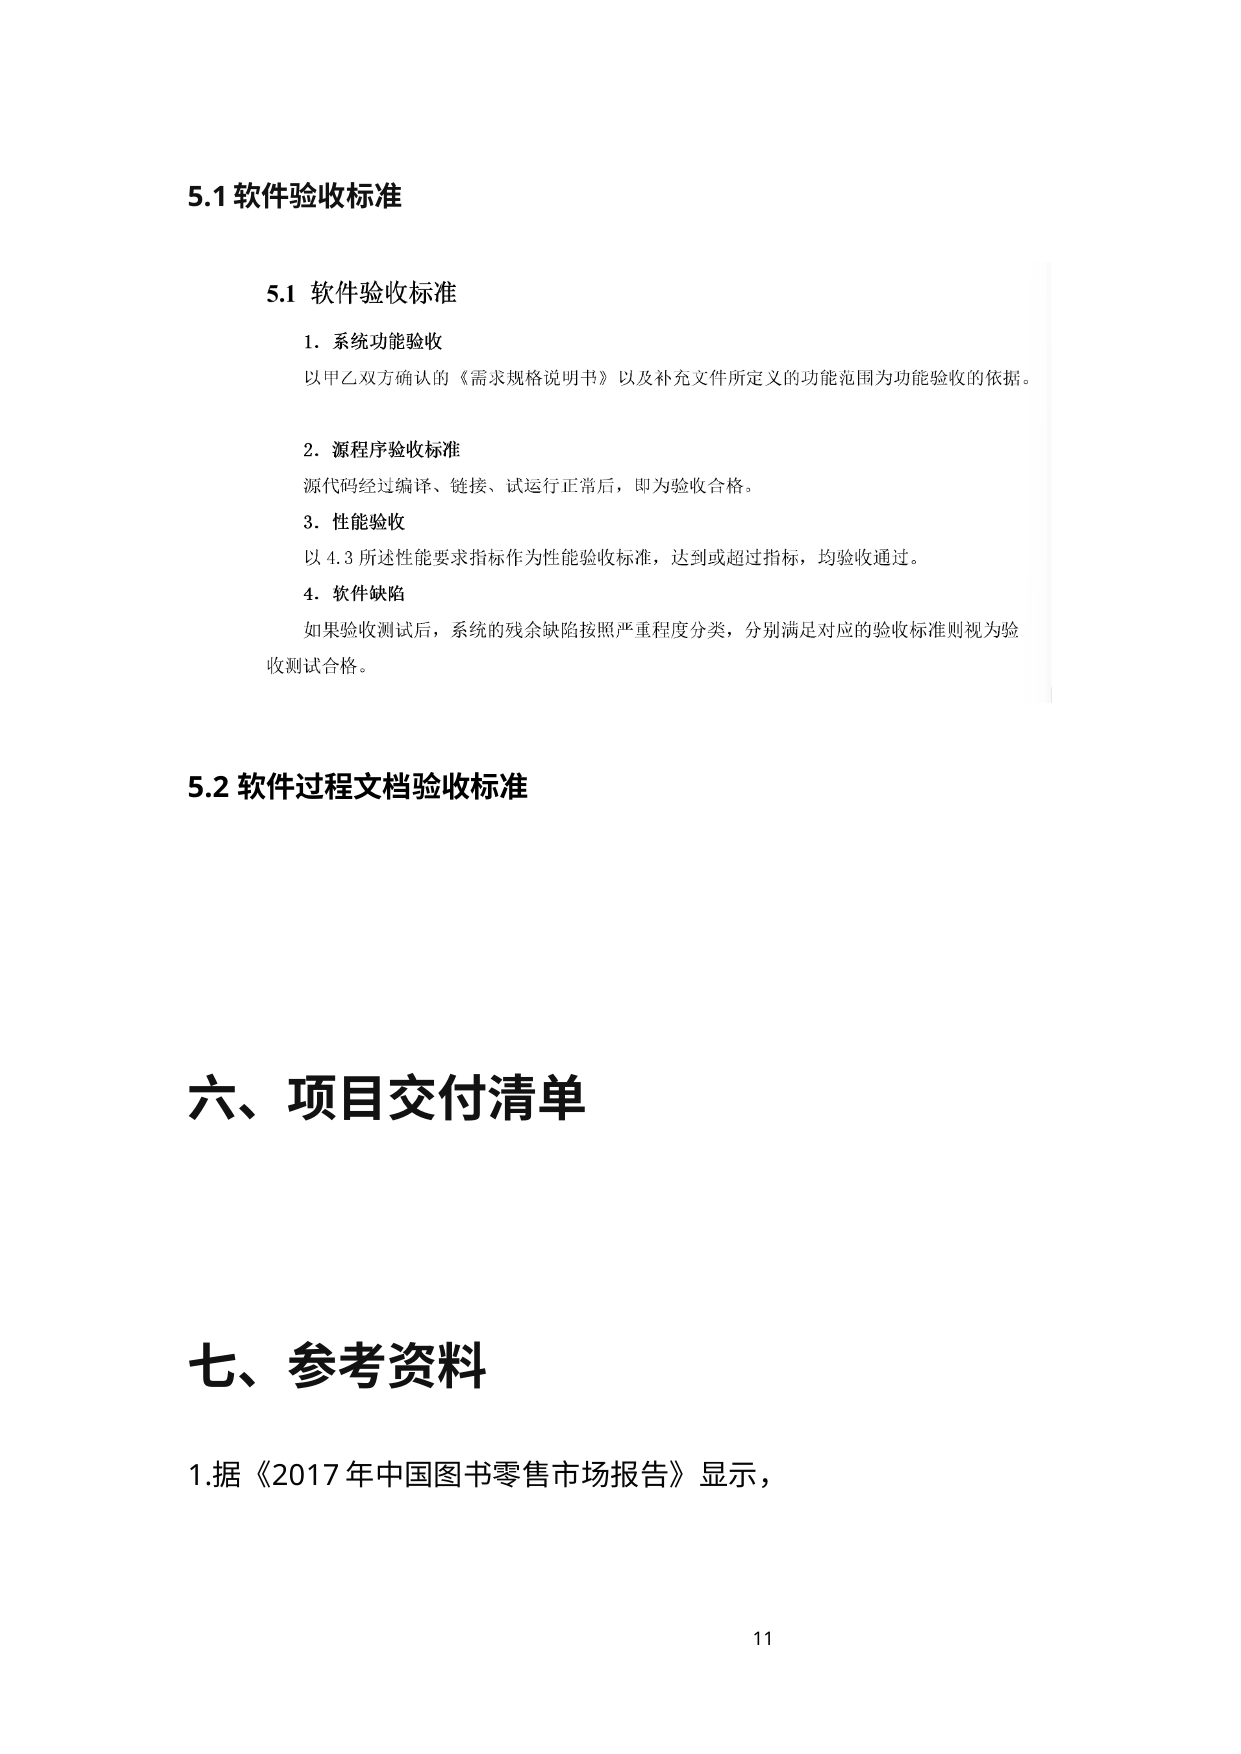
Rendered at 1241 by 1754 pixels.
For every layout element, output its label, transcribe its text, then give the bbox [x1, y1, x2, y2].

picture [187, 262, 1052, 703]
list 1.据《2017年中国图书零售市场报告》显示， [187, 1440, 1053, 1505]
text 六、项目交付清单 [187, 1046, 1053, 1144]
text 5.1软件验收标准 [187, 162, 1053, 227]
text 5.2 软件过程文档验收标准 [187, 752, 1053, 817]
list 参考资料 [187, 1314, 1053, 1411]
